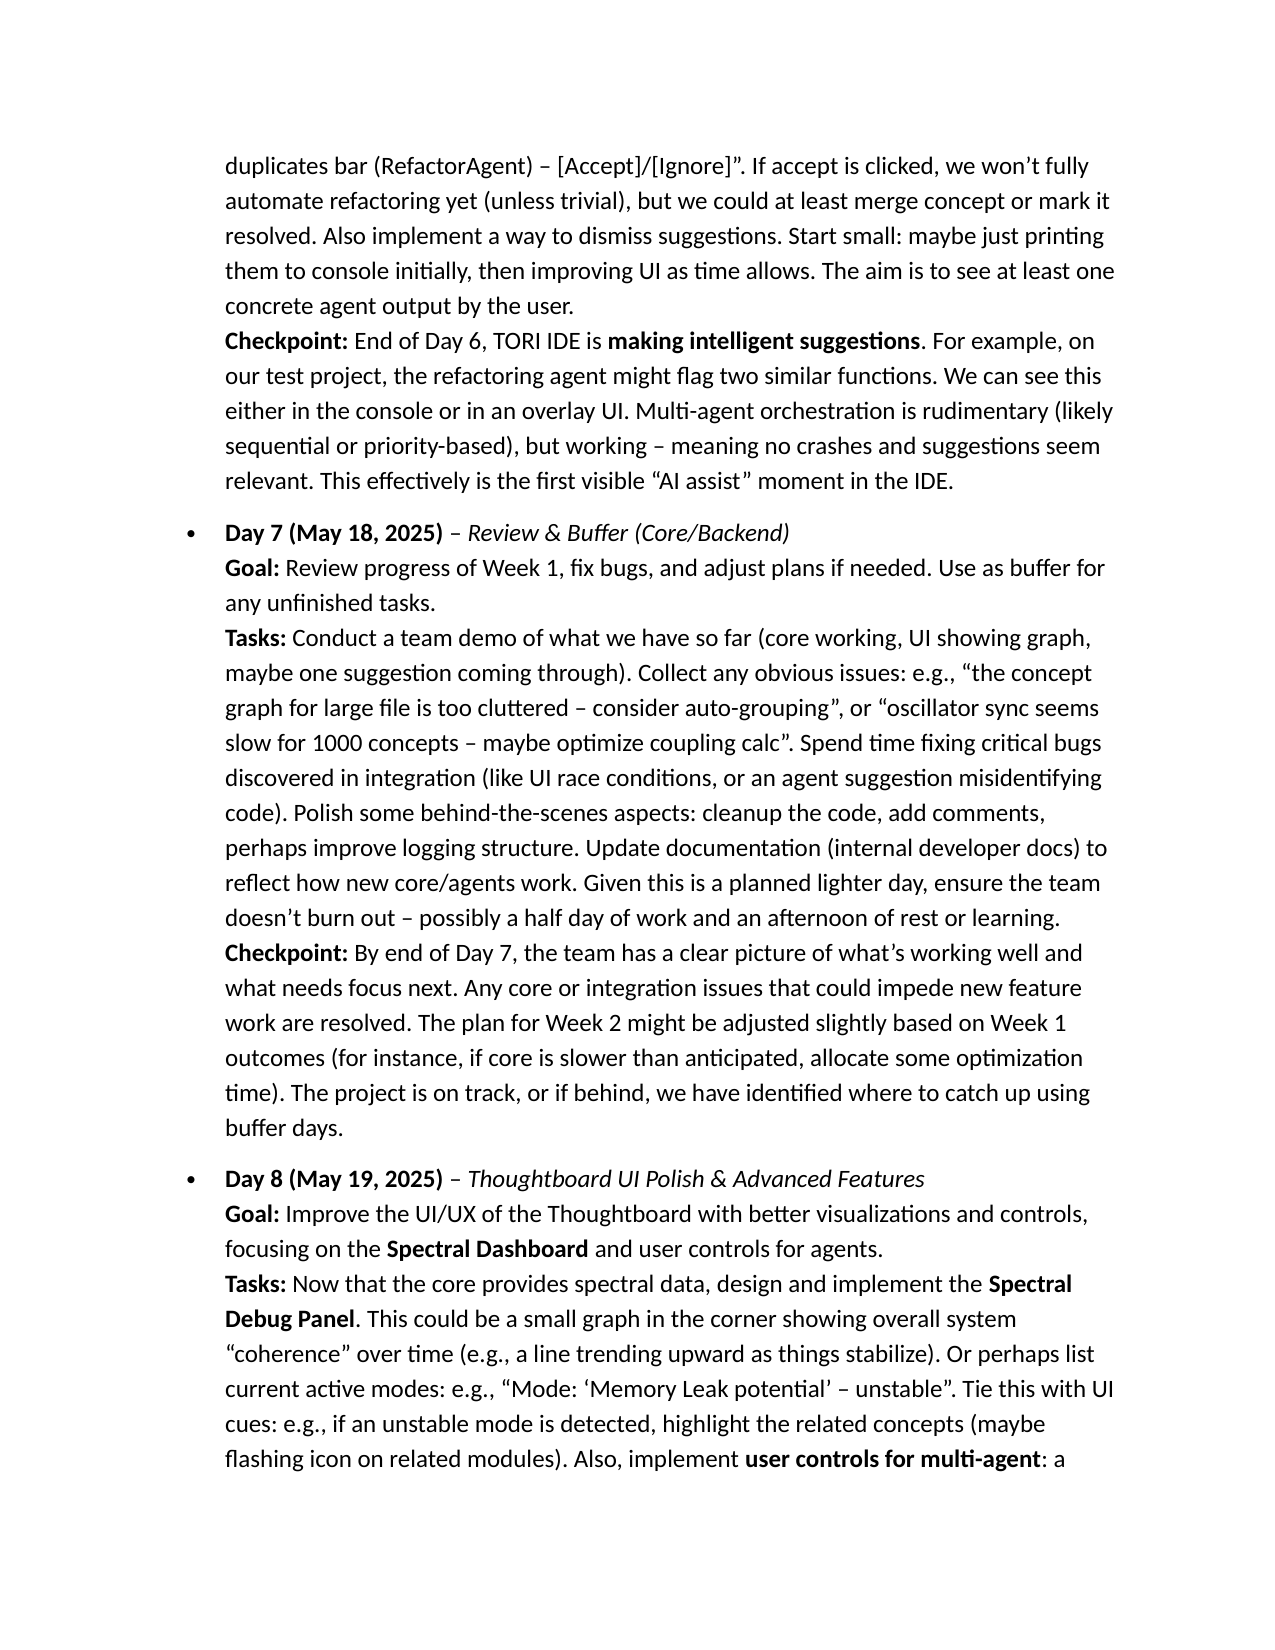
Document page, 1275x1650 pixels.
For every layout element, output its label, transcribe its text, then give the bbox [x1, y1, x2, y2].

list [187, 150, 1125, 496]
list Day 7 (May 18, 2025) – Review & Buffer (Core/Backend) Goal: Review progress of Week 1, fix bugs, and adjust plans if needed. Use as buffer for any unfinished tasks. Tasks: Conduct a team demo of what we have so far (core working, UI showing graph, maybe one suggestion coming through). Collect any obvious issues: e.g., “the concept graph for large file is too cluttered – consider auto-grouping”, or “oscillator sync seems slow for 1000 concepts – maybe optimize coupling calc”. Spend time fixing critical bugs discovered in integration (like UI race conditions, or an agent suggestion misidentifying code). Polish some behind-the-scenes aspects: cleanup the code, add comments, perhaps improve logging structure. Update documentation (internal developer docs) to reflect how new core/agents work. Given this is a planned lighter day, ensure the team doesn’t burn out – possibly a half day of work and an afternoon of rest or learning. Checkpoint: By end of Day 7, the team has a clear picture of what’s working well and what needs focus next. Any core or integration issues that could impede new feature work are resolved. The plan for Week 2 might be adjusted slightly based on Week 1 outcomes (for instance, if core is slower than anticipated, allocate some optimization time). The project is on track, or if behind, we have identified where to catch up using buffer days. [187, 517, 1125, 1142]
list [187, 1163, 1125, 1474]
